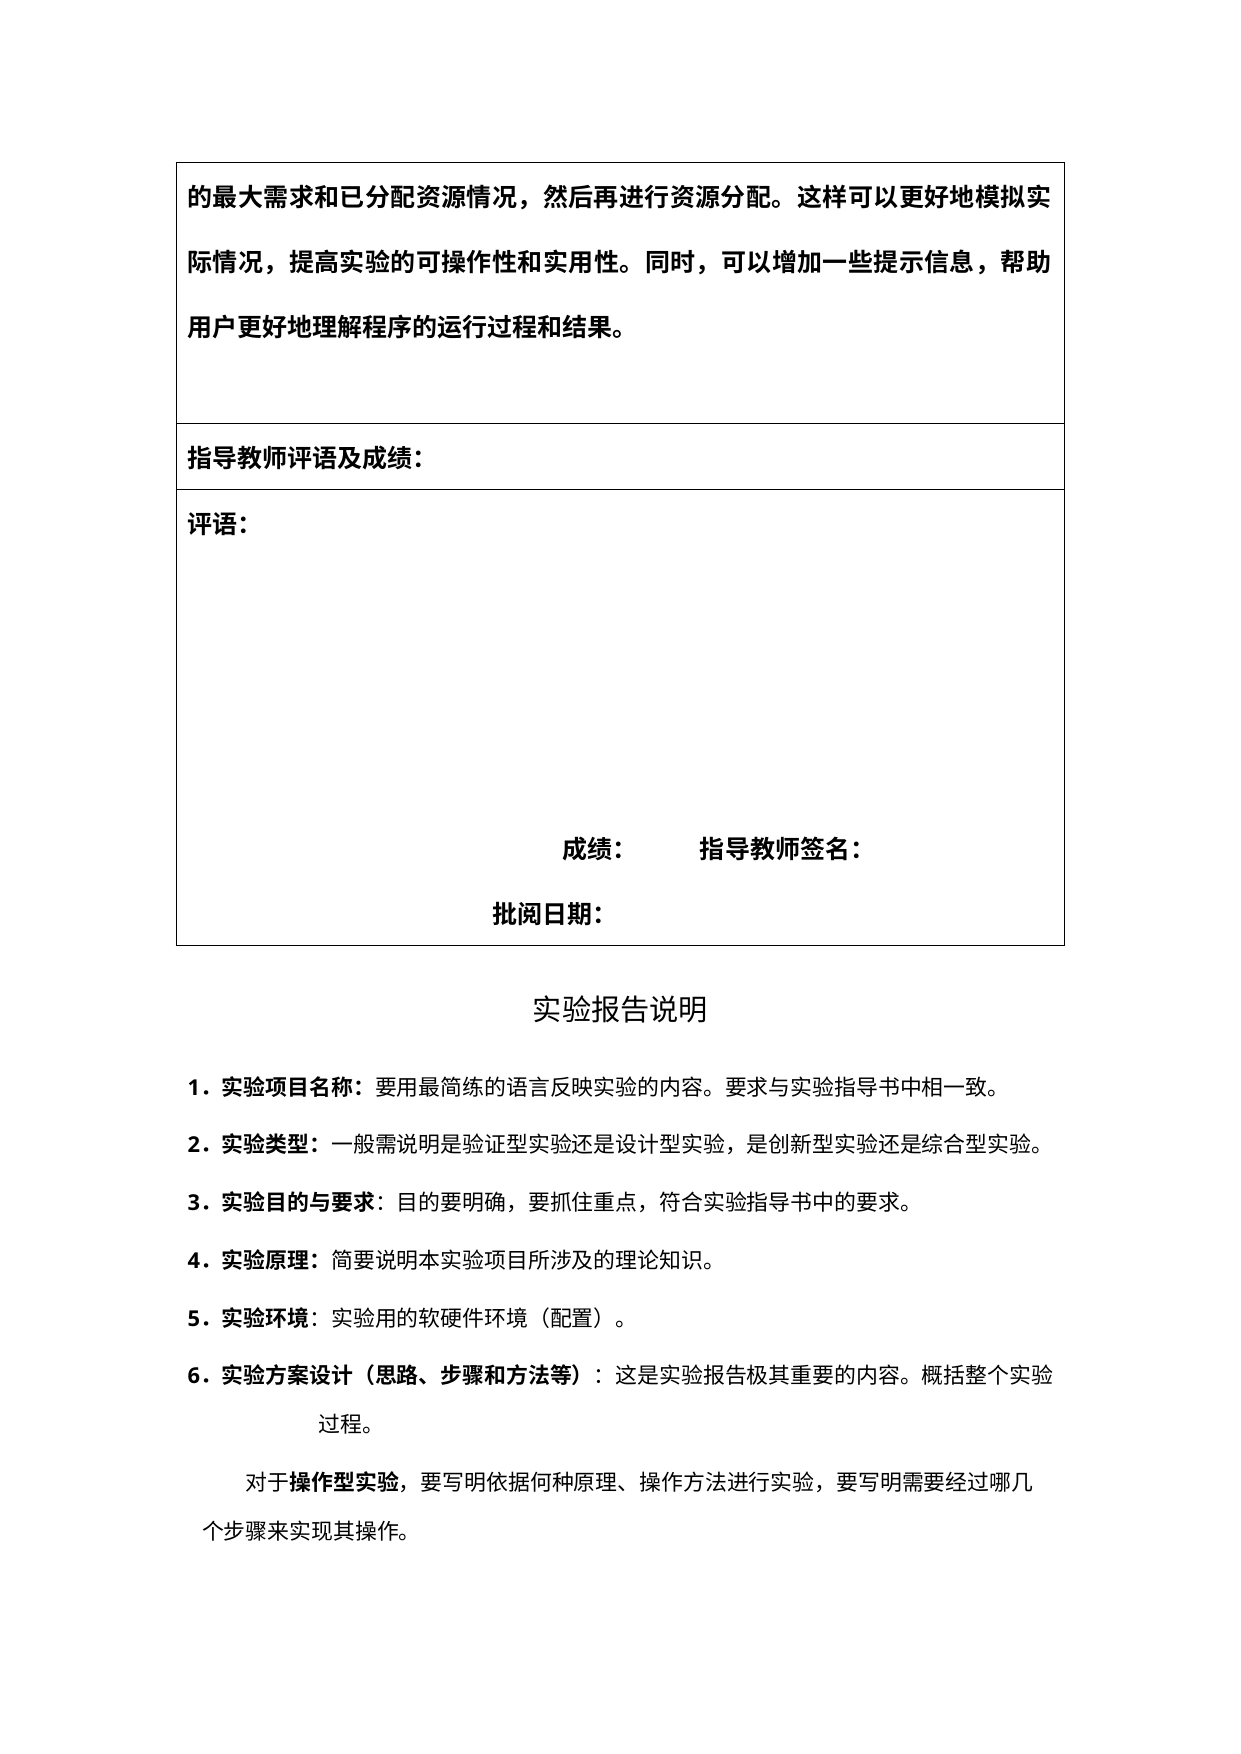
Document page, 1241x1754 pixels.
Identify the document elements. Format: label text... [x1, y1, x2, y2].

text 4．实验原理：简要说明本实验项目所涉及的理论知识。 [187, 1243, 1053, 1275]
text 6．实验方案设计（思路、步骤和方法等）：这是实验报告极其重要的内容。概括整个实验过程。 [187, 1358, 1053, 1439]
table_cell 指导教师评语及成绩： [177, 424, 1064, 489]
text 3．实验目的与要求：目的要明确，要抓住重点，符合实验指导书中的要求。 [187, 1185, 1053, 1217]
text 5．实验环境：实验用的软硬件环境（配置）。 [187, 1300, 1053, 1333]
table_cell 评语： 成绩： 指导教师签名： 批阅日期： [177, 490, 1064, 945]
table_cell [177, 163, 1064, 423]
text 实验报告说明 [187, 975, 1053, 1040]
text 对于操作型实验，要写明依据何种原理、操作方法进行实验，要写明需要经过哪几个步骤来实现其操作。 [202, 1464, 1053, 1546]
text 1．实验项目名称：要用最简练的语言反映实验的内容。要求与实验指导书中相一致。 [187, 1069, 1053, 1102]
text 2．实验类型：一般需说明是验证型实验还是设计型实验，是创新型实验还是综合型实验。 [187, 1127, 1053, 1160]
